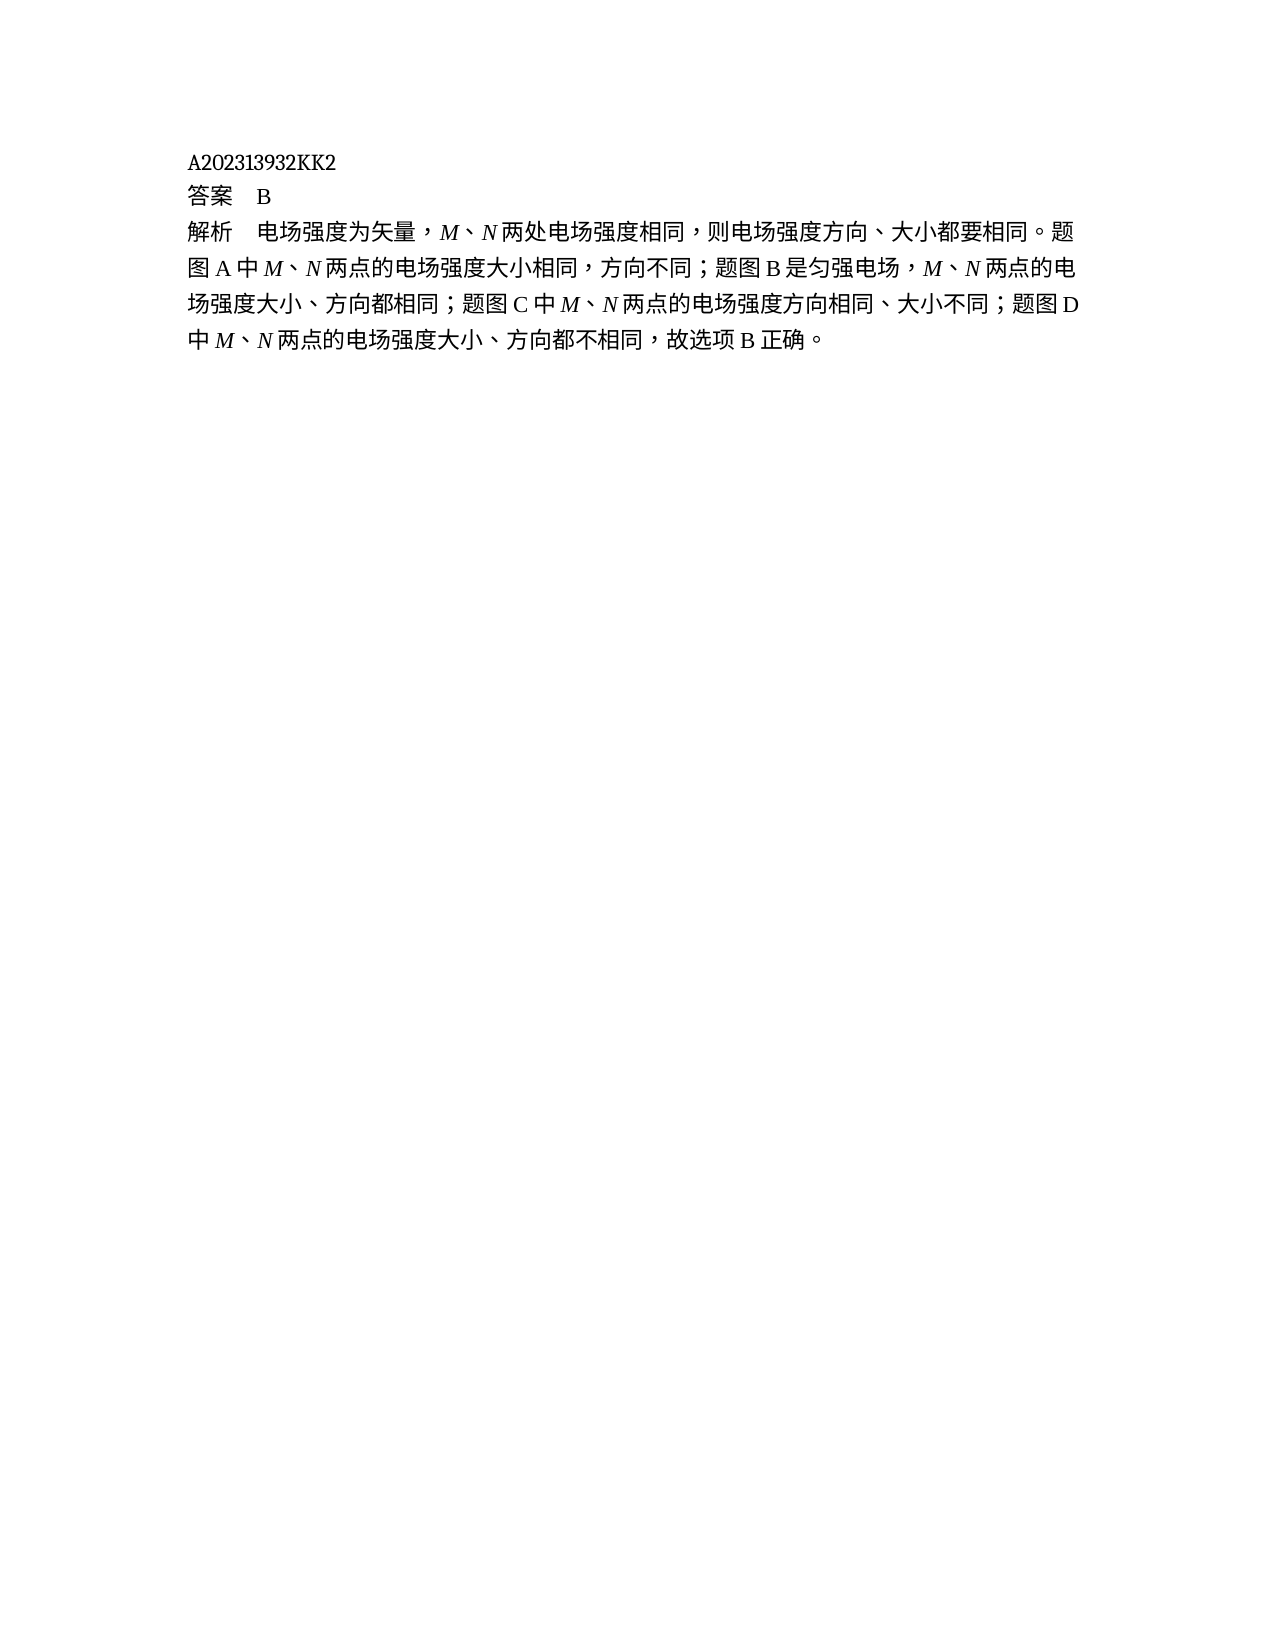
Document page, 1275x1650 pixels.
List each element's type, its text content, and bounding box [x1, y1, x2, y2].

text A202313932KK2 [187, 150, 1087, 176]
text 答案 B [187, 180, 1087, 211]
text 解析 电场强度为矢量，M、N两处电场强度相同，则电场强度方向、大小都要相同。题图A中M、N两点的电场强度大小相同，方向不同；题图B是匀强电场，M、N两点的电场强度大小、方向都相同；题图C中M、N两点的电场强度方向相同、大小不同；题图D中M、N两点的电场强度大小、方向都不相同，故选项B正确。 [187, 216, 1087, 355]
